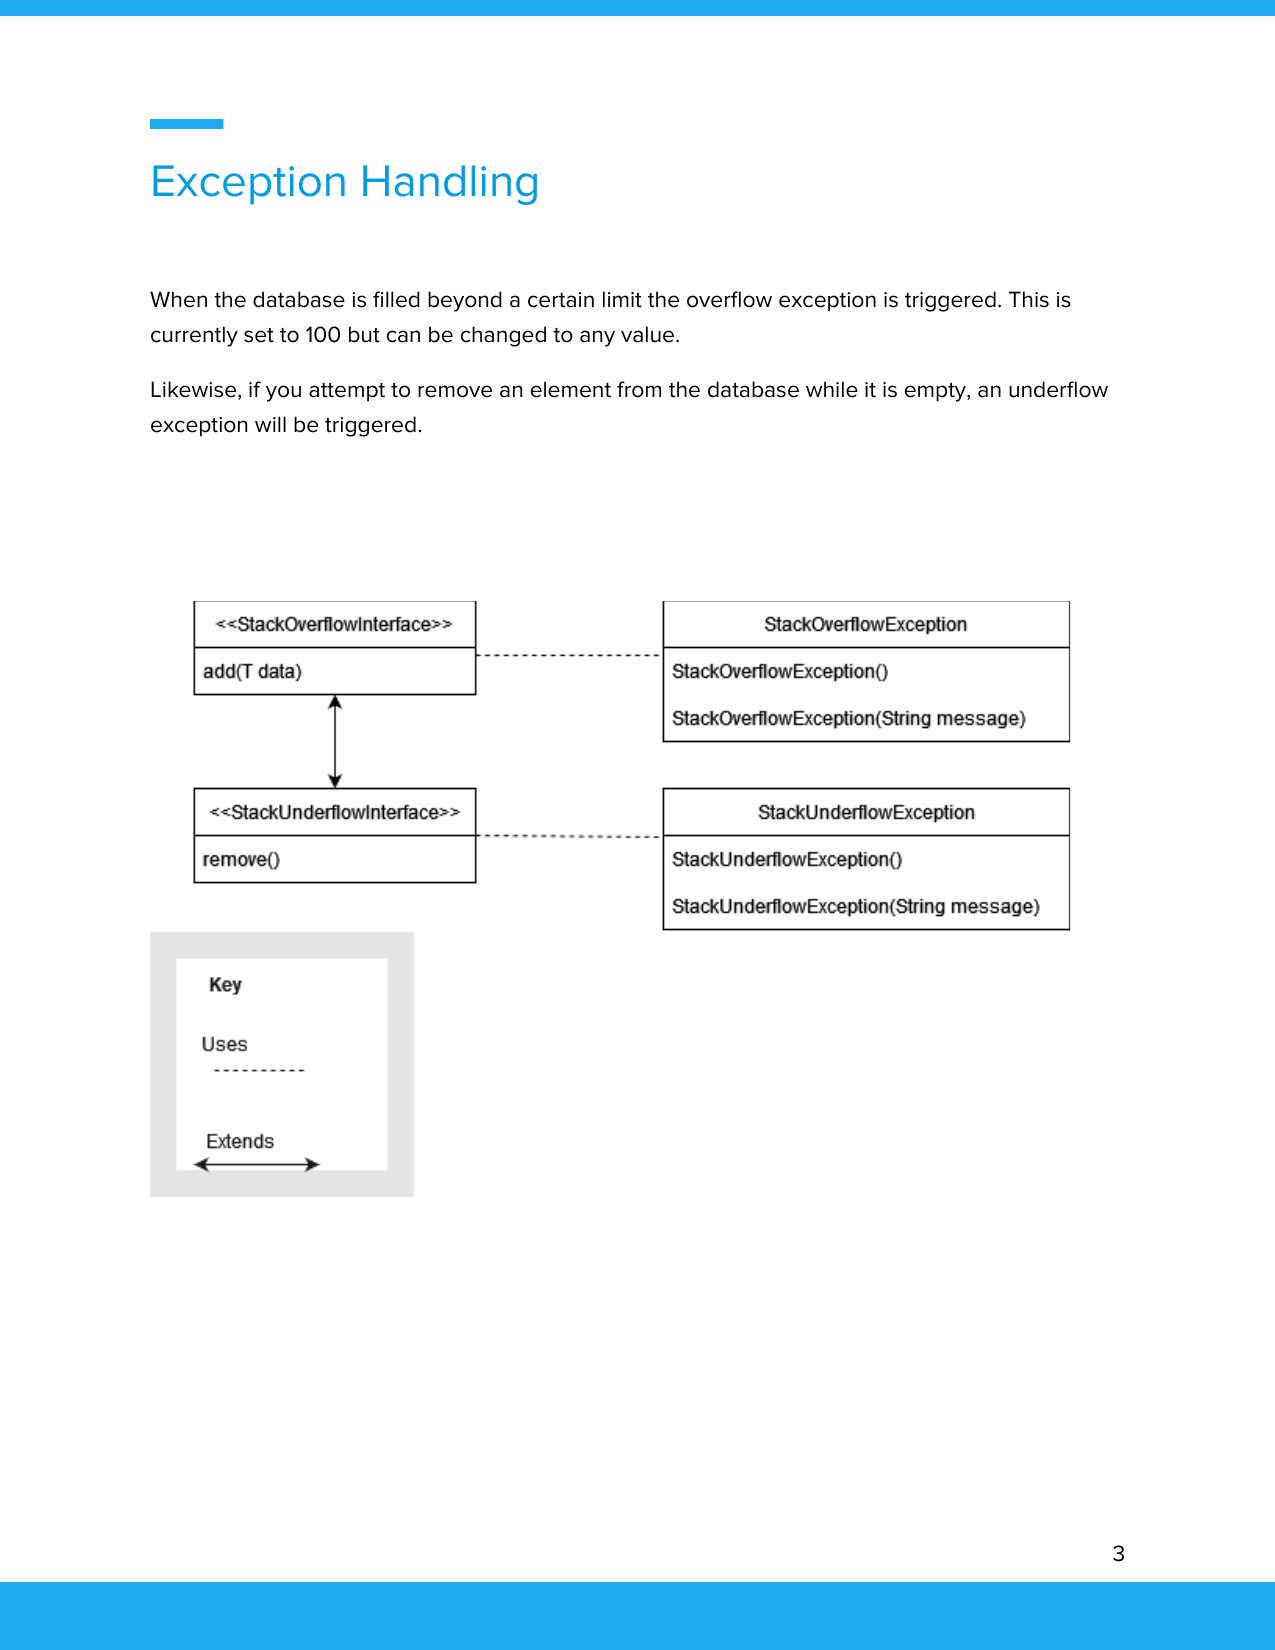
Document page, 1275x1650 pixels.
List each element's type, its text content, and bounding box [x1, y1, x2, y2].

picture [0, 1582, 1275, 1650]
subtitle Exception Handling [150, 154, 1125, 209]
picture [0, 0, 1275, 16]
picture [150, 601, 1071, 1197]
picture [150, 119, 224, 129]
text When the database is filled beyond a certain limit the overflow exception is triggered. This is currently set to 100 but can be changed to any value. [150, 286, 1125, 349]
text Likewise, if you attempt to remove an element from the database while it is empty, an underflow exception will be triggered. [150, 377, 1125, 439]
